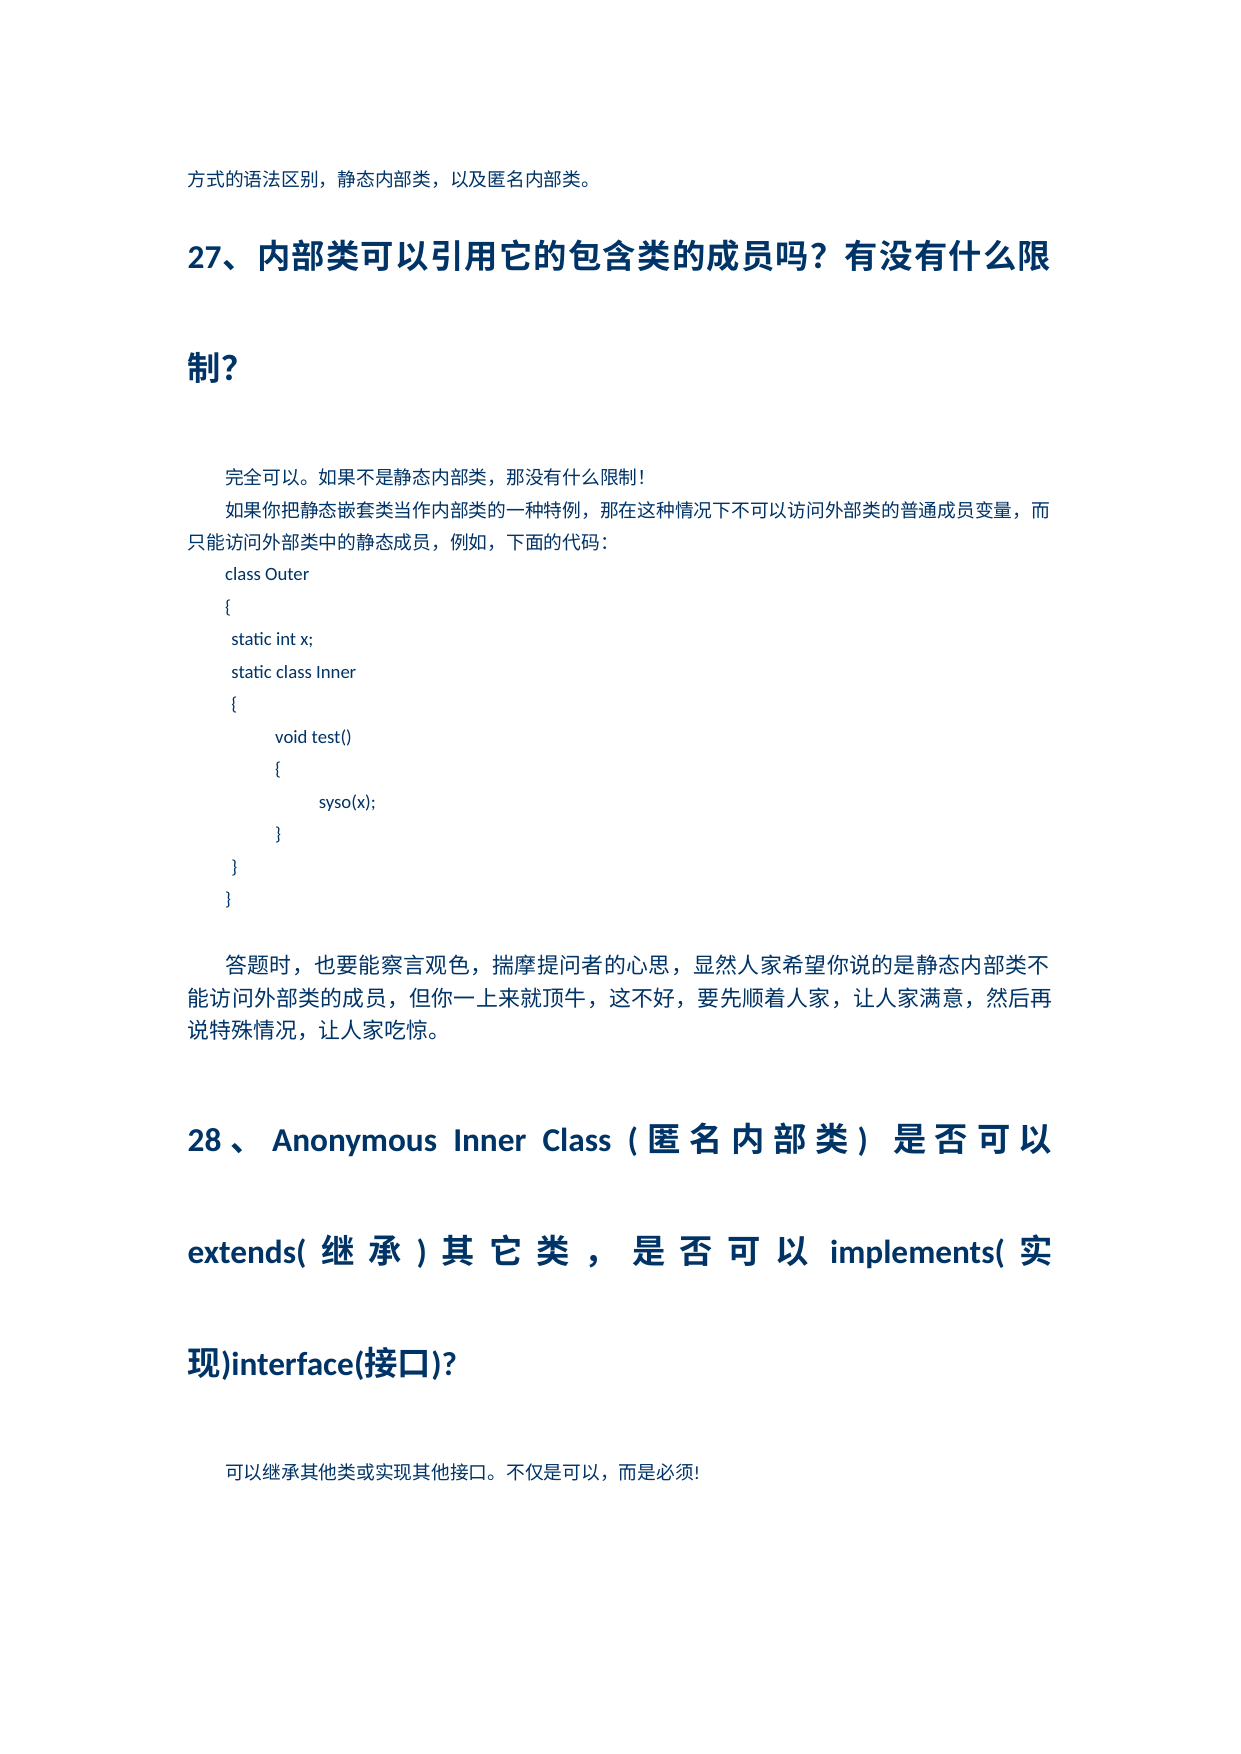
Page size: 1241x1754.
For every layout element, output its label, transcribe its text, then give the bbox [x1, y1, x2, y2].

text { [187, 688, 1053, 720]
subtitle 28、Anonymous Inner Class (匿名内部类) 是否可以extends(继承)其它类，是否可以implements(实现)interface(接口)? [187, 1105, 1053, 1393]
text { [187, 590, 1053, 623]
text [187, 162, 1053, 194]
text void test() [187, 720, 1053, 753]
text static int x; [187, 623, 1053, 655]
text static class Inner [187, 655, 1053, 688]
text } [187, 818, 1053, 850]
text class Outer [187, 558, 1053, 590]
text 答题时，也要能察言观色，揣摩提问者的心思，显然人家希望你说的是静态内部类不能访问外部类的成员，但你一上来就顶牛，这不好，要先顺着人家，让人家满意，然后再说特殊情况，让人家吃惊。 [187, 948, 1053, 1045]
text } [187, 850, 1053, 883]
text 如果你把静态嵌套类当作内部类的一种特例，那在这种情况下不可以访问外部类的普通成员变量，而只能访问外部类中的静态成员，例如，下面的代码： [187, 493, 1053, 558]
subtitle 27、内部类可以引用它的包含类的成员吗？有没有什么限制？ [187, 222, 1053, 398]
text 可以继承其他类或实现其他接口。不仅是可以，而是必须! [187, 1455, 1053, 1487]
text syso(x); [187, 785, 1053, 818]
text } [187, 883, 1053, 915]
text 完全可以。如果不是静态内部类，那没有什么限制！ [187, 460, 1053, 493]
text { [187, 753, 1053, 785]
